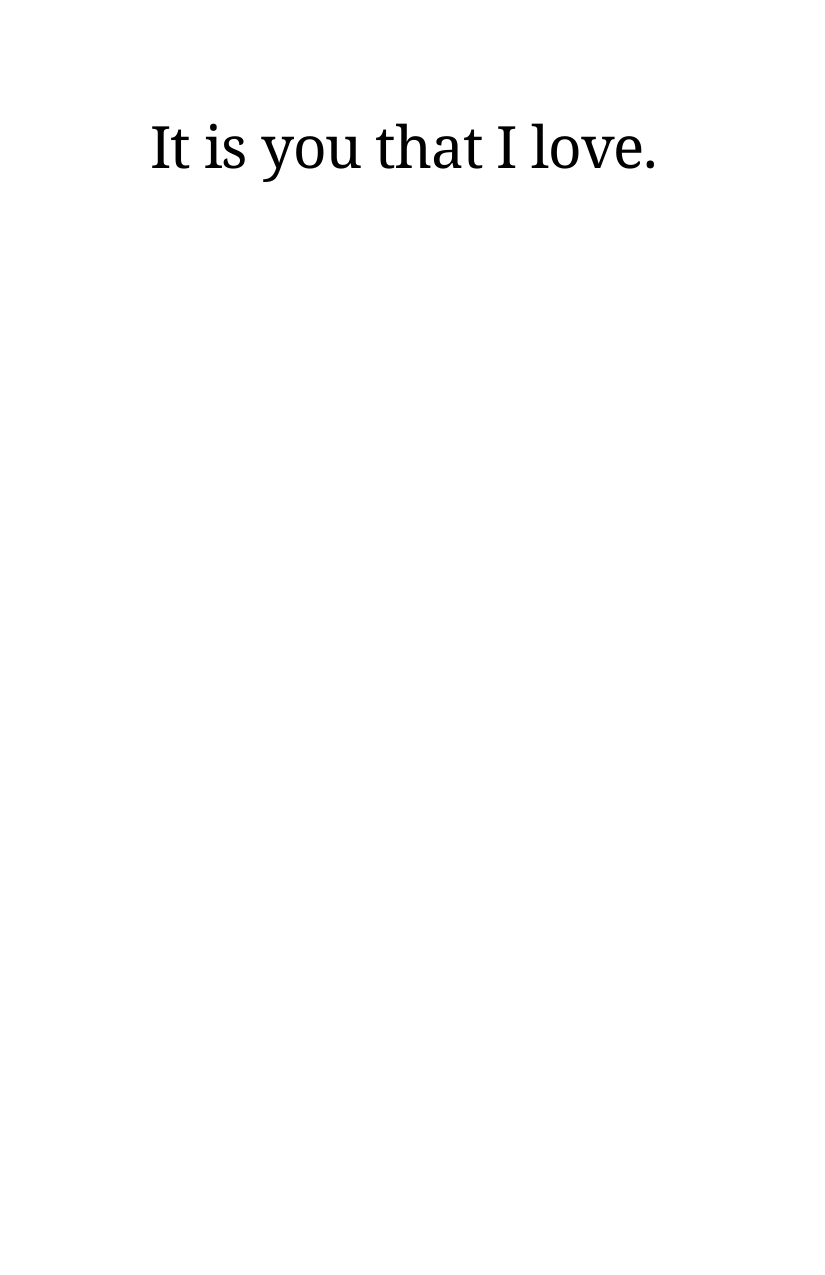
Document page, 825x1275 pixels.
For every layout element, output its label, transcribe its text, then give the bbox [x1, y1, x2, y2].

title It is you that I love. [150, 106, 675, 186]
